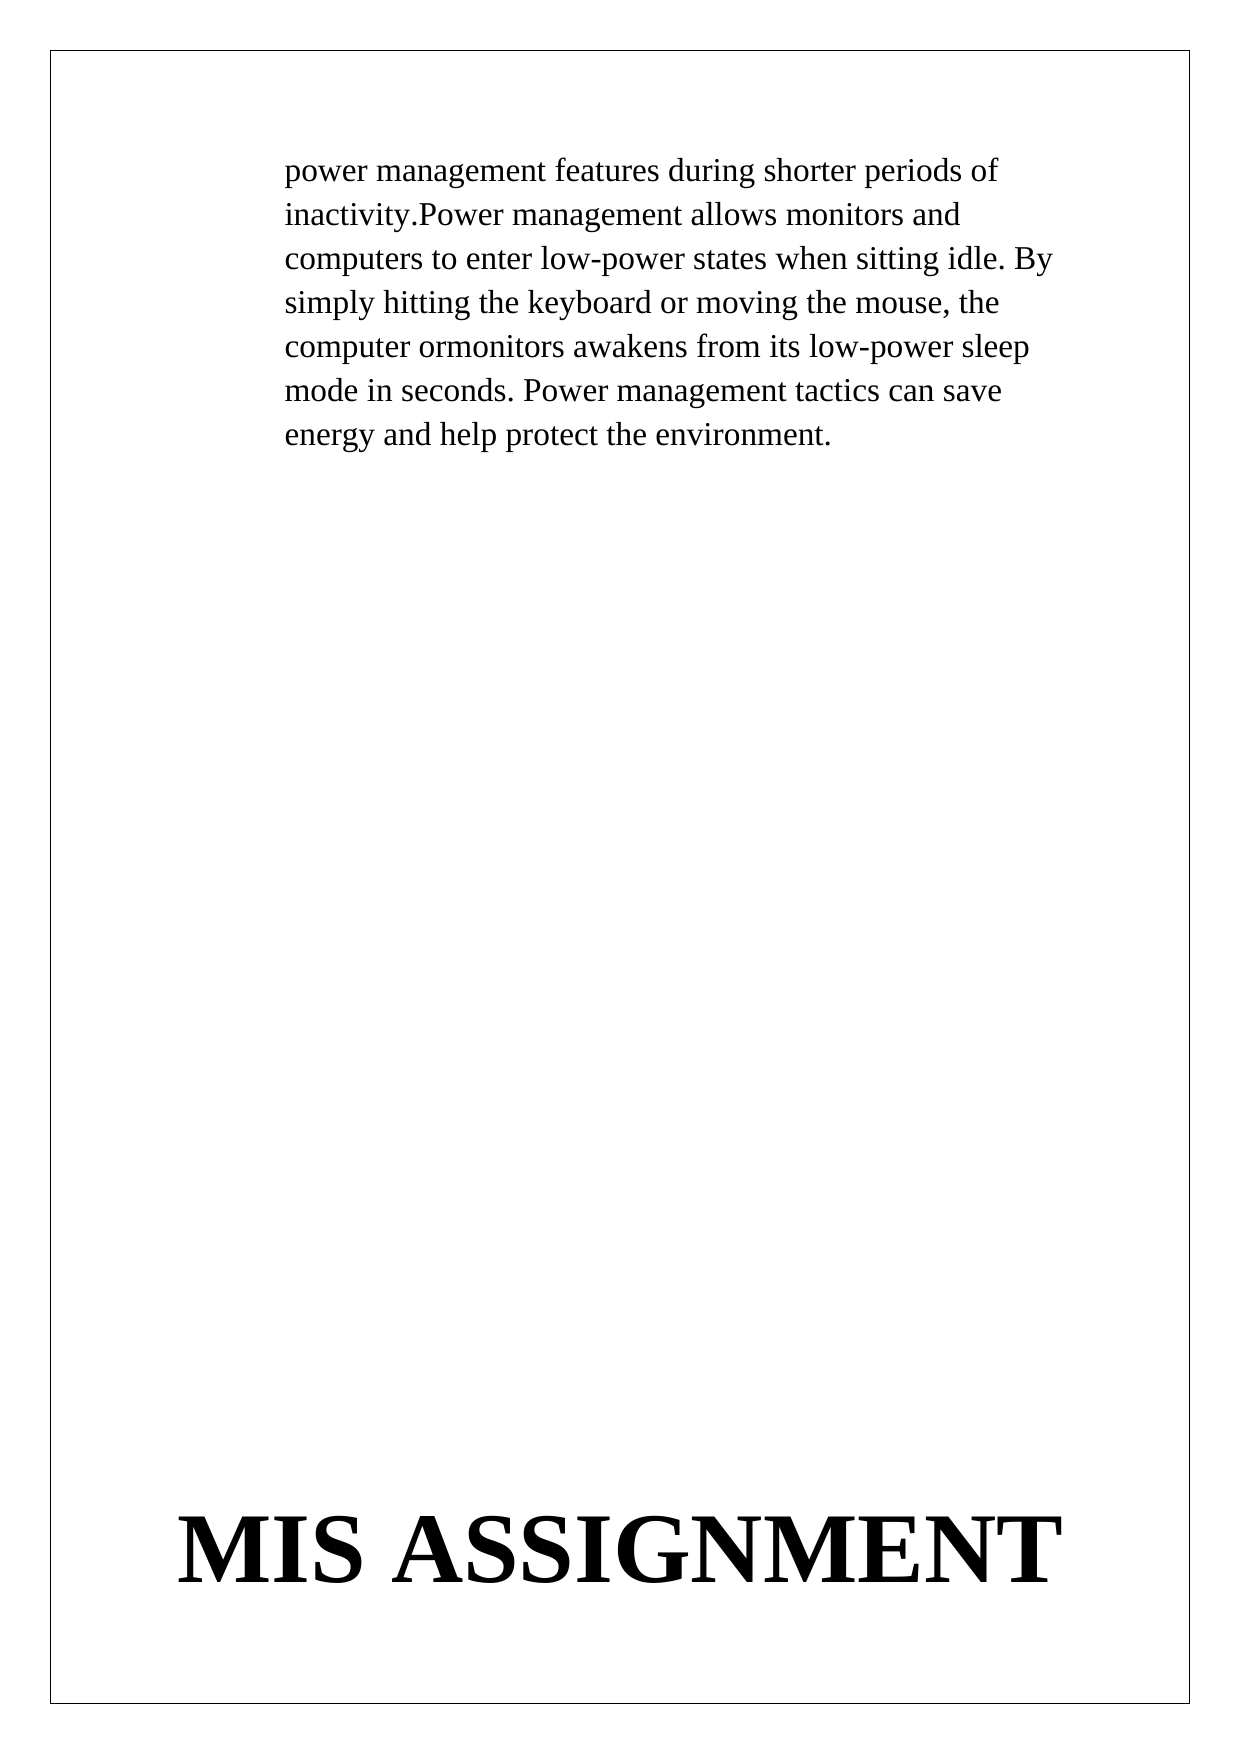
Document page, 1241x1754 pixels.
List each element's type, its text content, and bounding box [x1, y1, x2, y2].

text MIS ASSIGNMENT [150, 1489, 1090, 1604]
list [247, 150, 1090, 453]
